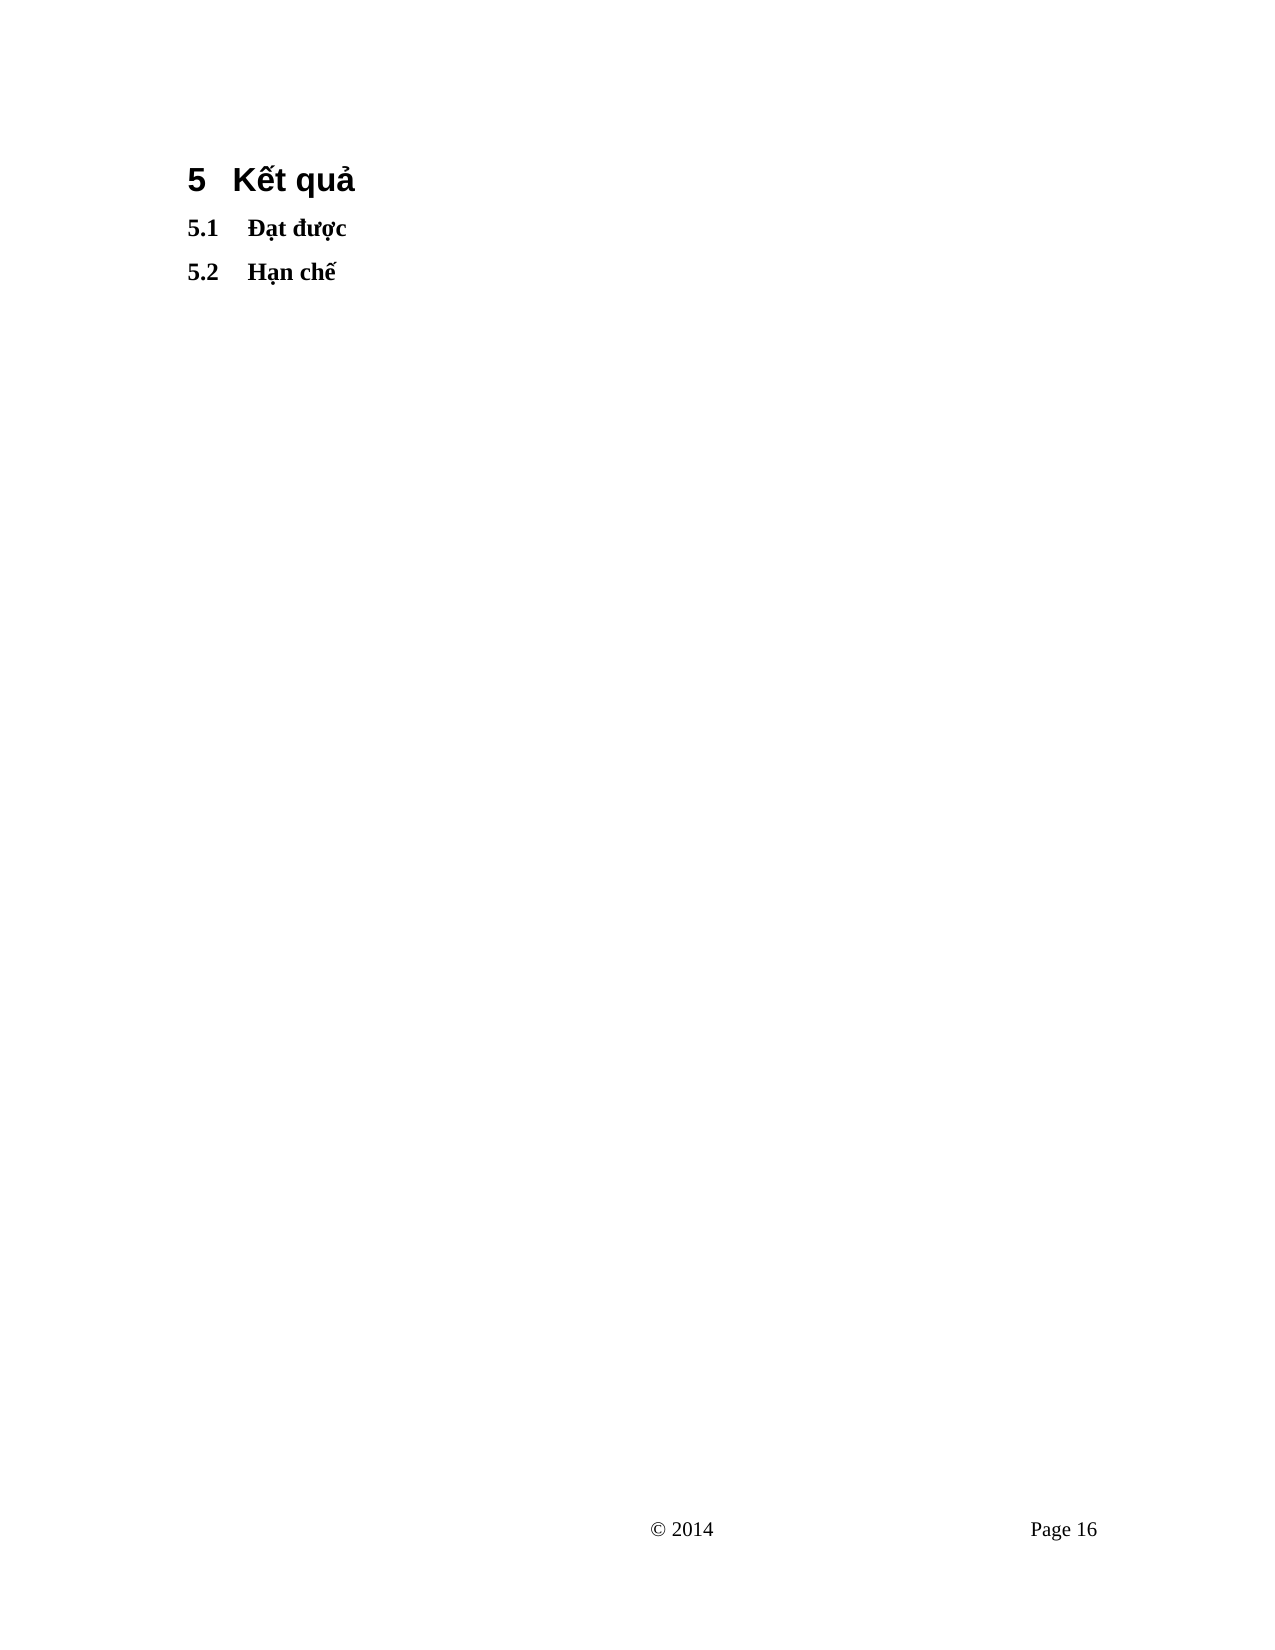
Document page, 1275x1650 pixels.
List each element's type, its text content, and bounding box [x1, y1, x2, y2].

subtitle Kết quả [187, 160, 1087, 199]
subtitle Hạn chế [187, 257, 1087, 286]
subtitle Đạt được [187, 213, 1087, 242]
